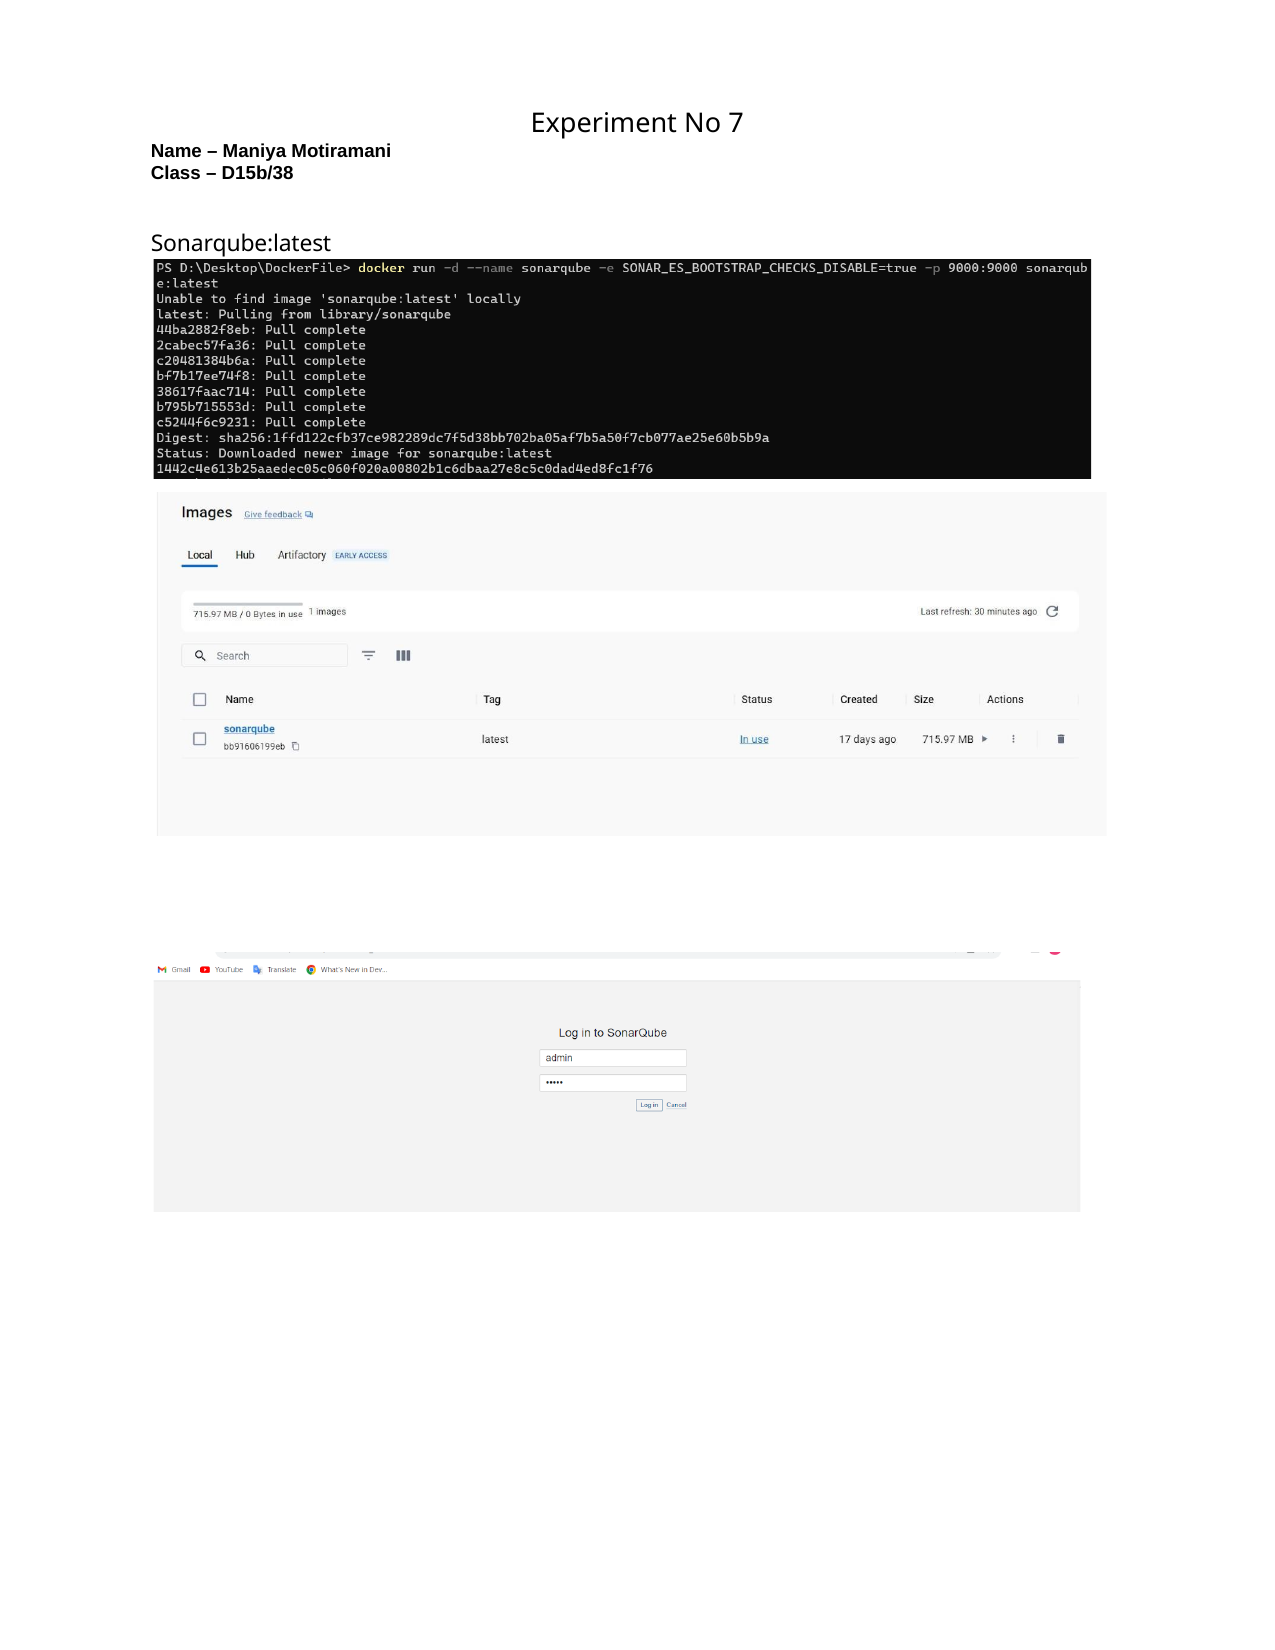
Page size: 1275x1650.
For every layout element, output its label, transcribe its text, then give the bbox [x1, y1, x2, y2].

text Class – D15b/38 [151, 162, 1139, 183]
picture [153, 259, 1092, 479]
title Experiment No 7 [139, 103, 1135, 140]
picture [153, 952, 1081, 1212]
text Sonarqube:latest [151, 227, 1139, 258]
picture [156, 492, 1107, 836]
text Name – Maniya Motiramani [151, 140, 1139, 162]
